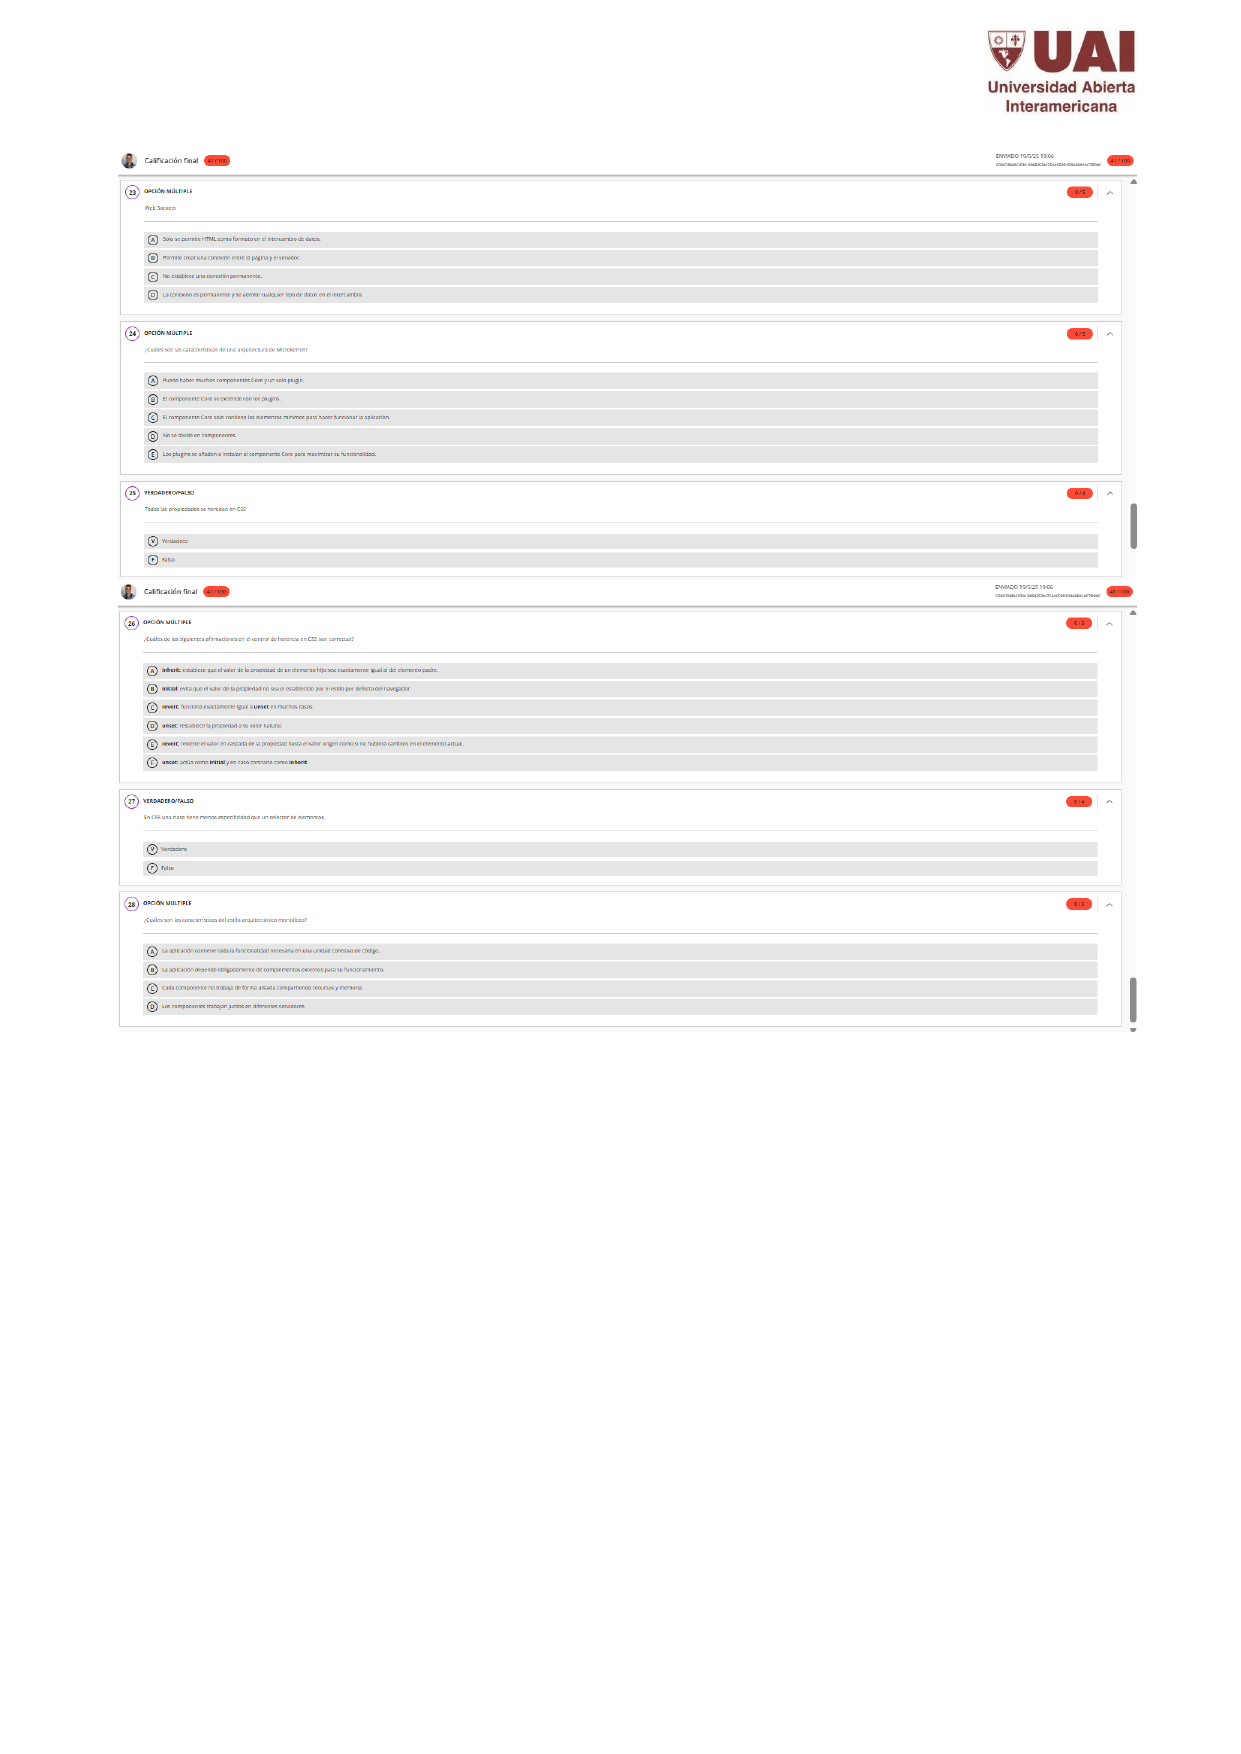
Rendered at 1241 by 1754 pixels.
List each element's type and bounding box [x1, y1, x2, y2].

picture [118, 581, 1137, 1032]
picture [985, 27, 1137, 115]
picture [118, 147, 1137, 580]
